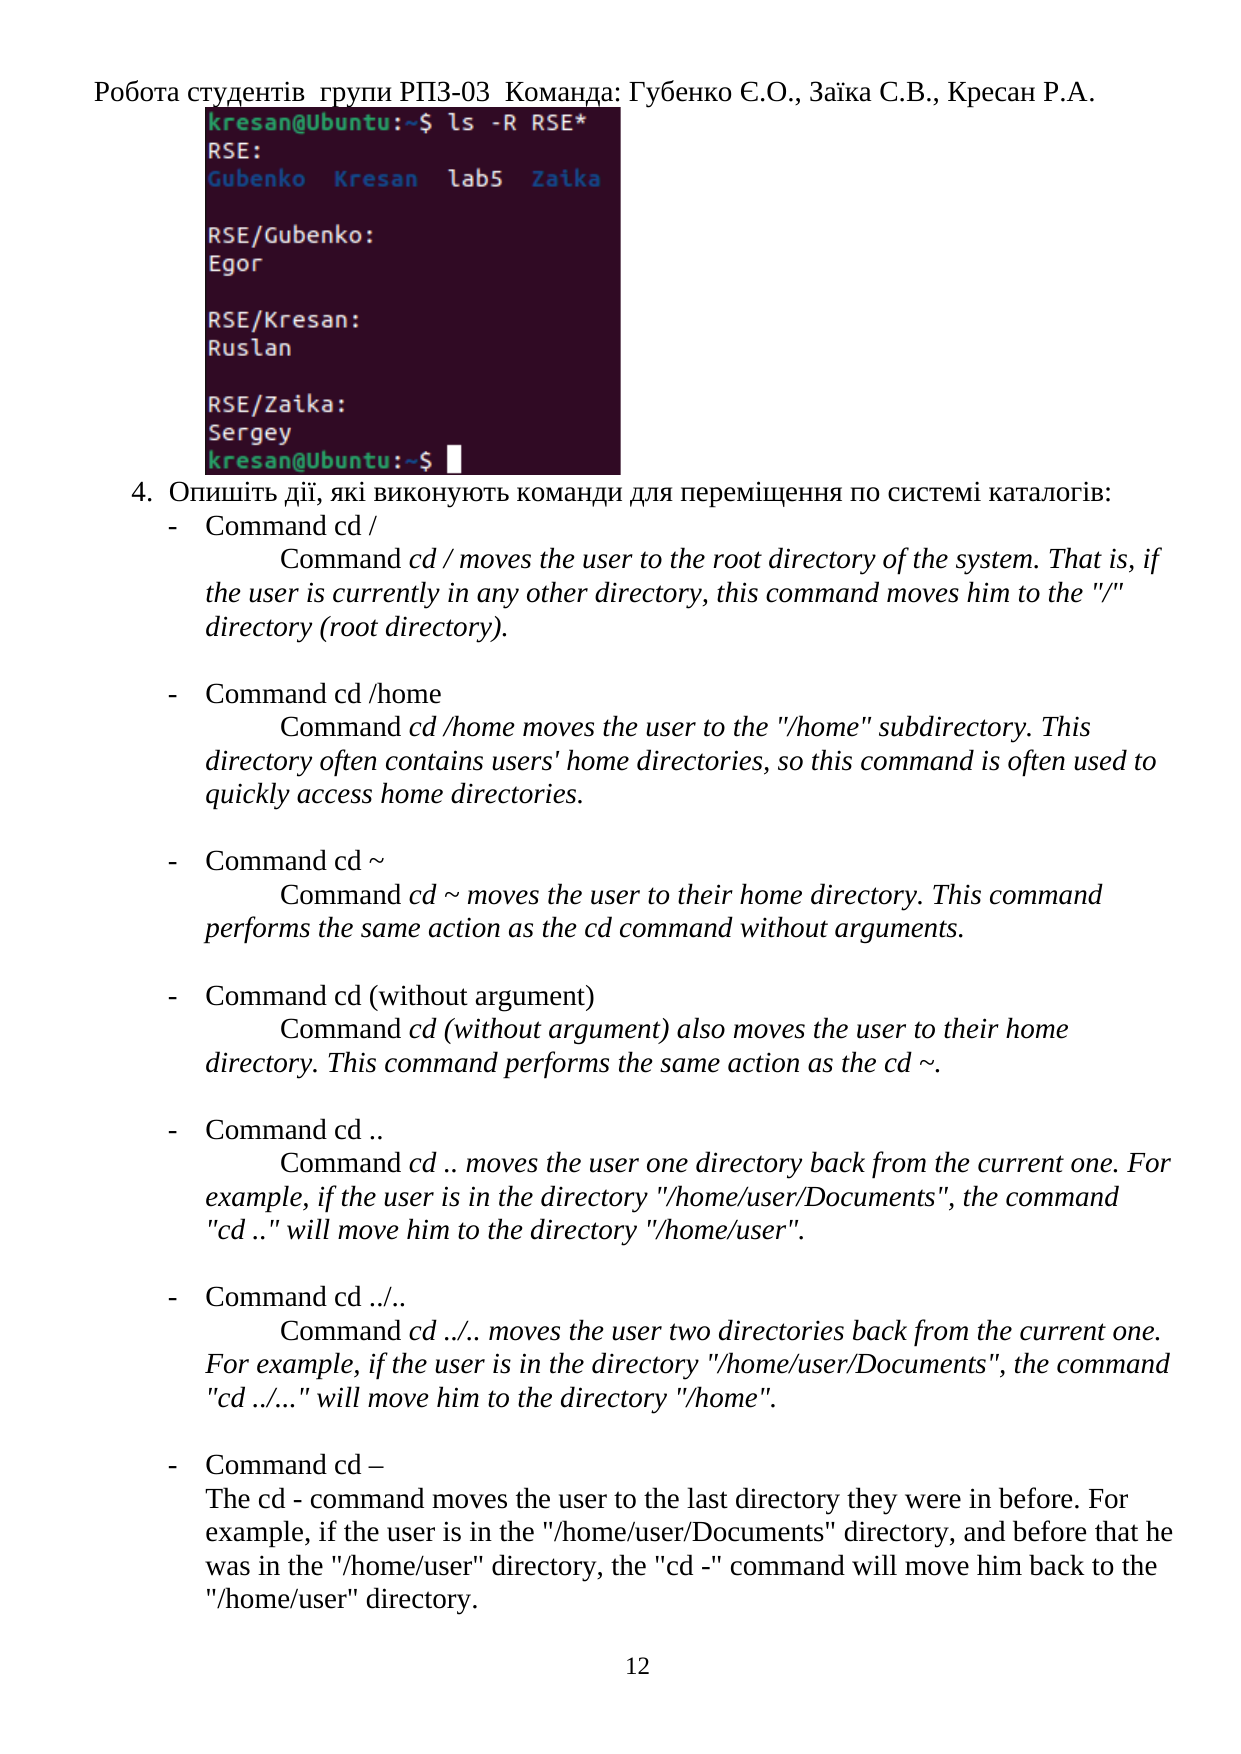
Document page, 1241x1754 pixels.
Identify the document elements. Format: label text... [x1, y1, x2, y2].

list Опишіть дії, які виконують команди для переміщення по системі каталогів: [131, 474, 1181, 508]
list Command cd ~ moves the user to their home directory. This command performs the same action as the cd command without arguments. [205, 877, 1181, 944]
list Command cd ../.. [168, 1279, 1181, 1313]
list Command cd / moves the user to the root directory of the system. That is, if the user is currently in any other directory, this command moves him to the "/" directory (root directory). [205, 542, 1181, 642]
list Command cd /home moves the user to the "/home" subdirectory. This directory often contains users' home directories, so this command is often used to quickly access home directories. [205, 709, 1181, 810]
list Command cd (without argument) also moves the user to their home directory. This command performs the same action as the cd ~. [205, 1011, 1181, 1078]
list Command cd ../.. moves the user two directories back from the current one. For example, if the user is in the directory "/home/user/Documents", the command "cd ../..." will move him to the directory "/home". [205, 1313, 1181, 1414]
list Command cd ~ [168, 843, 1181, 877]
list Command cd /home [168, 676, 1181, 709]
list The cd - command moves the user to the last directory they were in before. For example, if the user is in the "/home/user/Documents" directory, and before that he was in the "/home/user" directory, the "cd -" command will move him back to the "/home/user" directory. [205, 1481, 1181, 1615]
list Command cd .. [168, 1112, 1181, 1145]
list Command cd – [168, 1447, 1181, 1481]
picture [205, 107, 621, 475]
list Command cd .. moves the user one directory back from the current one. For example, if the user is in the directory "/home/user/Documents", the command "cd .." will move him to the directory "/home/user". [205, 1145, 1181, 1246]
list Command cd (without argument) [168, 978, 1181, 1011]
list Command cd / [168, 508, 1181, 542]
